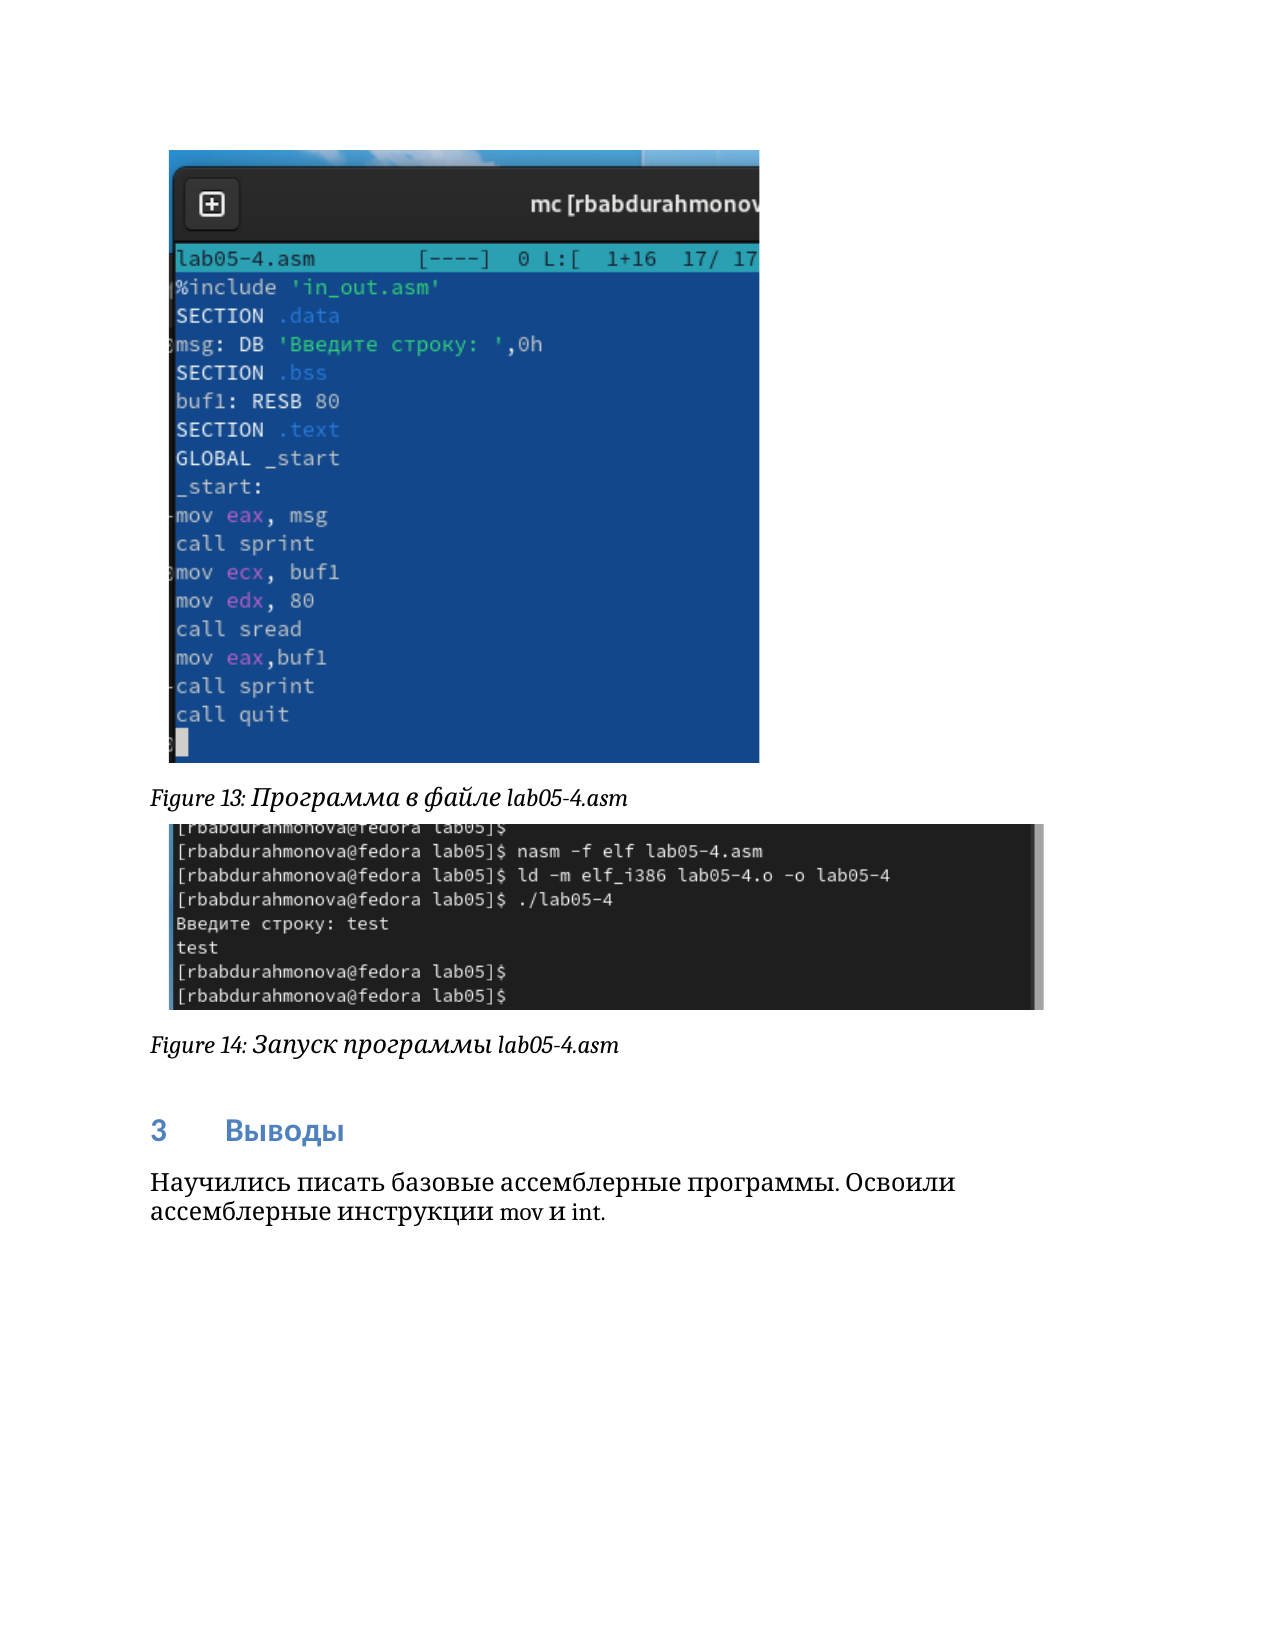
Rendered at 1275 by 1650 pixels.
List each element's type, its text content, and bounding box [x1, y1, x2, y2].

picture [168, 150, 760, 763]
text Figure 14: Запуск программы lab05-4.asm [150, 1031, 1125, 1059]
picture [168, 824, 1044, 1010]
subtitle 3 Выводы [150, 1109, 1125, 1150]
text Figure 13: Программа в файле lab05-4.asm [150, 783, 1125, 812]
text Научились писать базовые ассемблерные программы. Освоили ассемблерные инструкции mov и int. [150, 1169, 1125, 1226]
